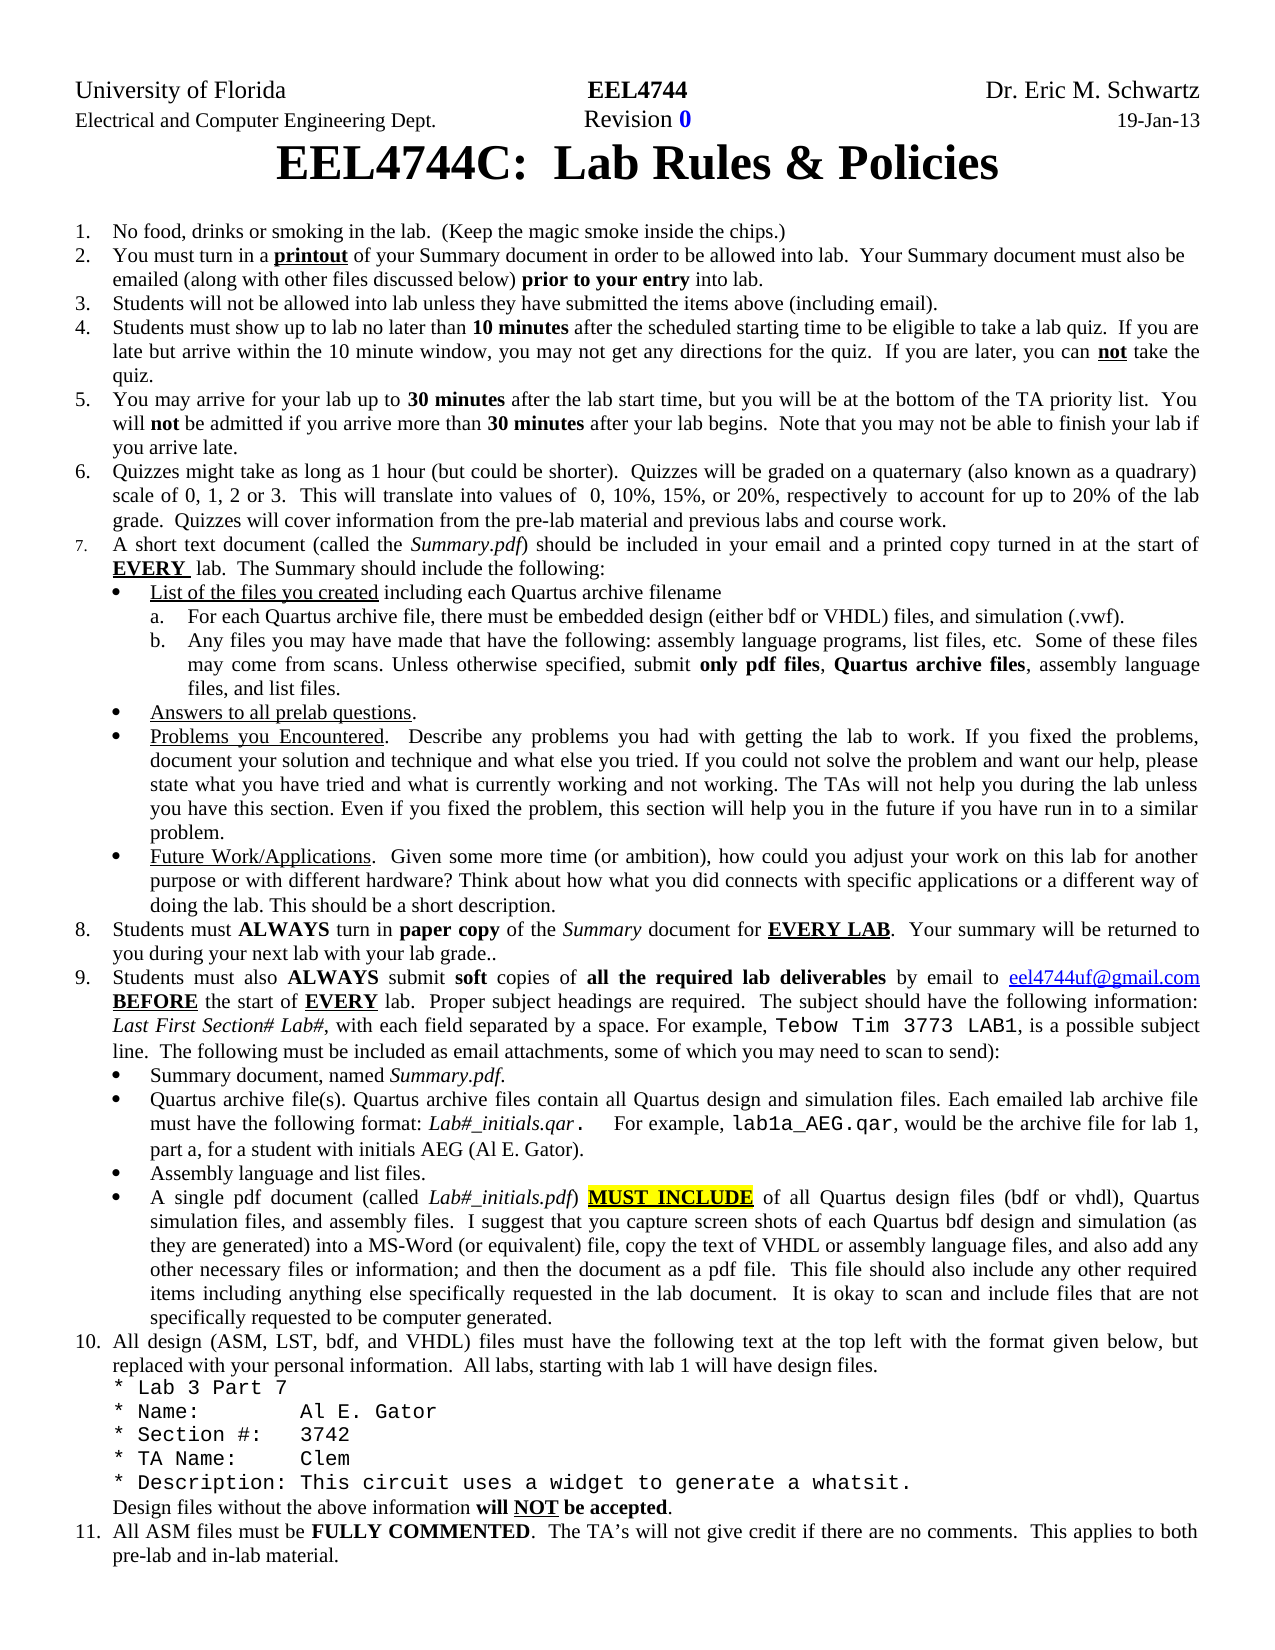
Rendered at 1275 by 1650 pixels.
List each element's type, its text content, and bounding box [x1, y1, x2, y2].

text * Section #: 3742 [112, 1424, 1200, 1448]
list Any files you may have made that have the following: assembly language programs, list files, etc. Some of these files may come from scans. Unless otherwise specified, submit only pdf files, Quartus archive files, assembly language files, and list files. [150, 628, 1200, 700]
text * Lab 3 Part 7 [112, 1377, 1200, 1401]
list All ASM files must be FULLY COMMENTED. The TA’s will not give credit if there are no comments. This applies to both pre-lab and in-lab material. [75, 1519, 1200, 1567]
list A short text document (called the Summary.pdf) should be included in your email and a printed copy turned in at the start of EVERY lab. The Summary should include the following: [75, 532, 1200, 580]
list Students must show up to lab no later than 10 minutes after the scheduled starting time to be eligible to take a lab quiz. If you are late but arrive within the 10 minute window, you may not get any directions for the quiz. If you are later, you can not take the quiz. [75, 315, 1200, 387]
list List of the files you created including each Quartus archive filename [112, 580, 1200, 604]
list No food, drinks or smoking in the lab. (Keep the magic smoke inside the chips.) [75, 219, 1200, 243]
list You must turn in a printout of your Summary document in order to be allowed into lab. Your Summary document must also be emailed (along with other files discussed below) prior to your entry into lab. [75, 243, 1200, 291]
list Future Work/Applications. Given some more time (or ambition), how could you adjust your work on this lab for another purpose or with different hardware? Think about how what you did connects with specific applications or a different way of doing the lab. This should be a short description. [112, 844, 1200, 917]
text Design files without the above information will NOT be accepted. [112, 1495, 1200, 1519]
list A single pdf document (called Lab#_initials.pdf) MUST INCLUDE of all Quartus design files (bdf or vhdl), Quartus simulation files, and assembly files. I suggest that you capture screen shots of each Quartus bdf design and simulation (as they are generated) into a MS-Word (or equivalent) file, copy the text of VHDL or assembly language files, and also add any other necessary files or information; and then the document as a pdf file. This file should also include any other required items including anything else specifically requested in the lab document. It is okay to scan and include files that are not specifically requested to be computer generated. [112, 1184, 1200, 1329]
text * Name: Al E. Gator [112, 1401, 1200, 1424]
text * Description: This circuit uses a widget to generate a whatsit. [112, 1472, 1200, 1495]
text * TA Name: Clem [112, 1448, 1200, 1472]
list Students will not be allowed into lab unless they have submitted the items above (including email). [75, 291, 1200, 315]
list Assembly language and list files. [112, 1161, 1200, 1184]
list Summary document, named Summary.pdf. [112, 1063, 1200, 1087]
list Quartus archive file(s). Quartus archive files contain all Quartus design and simulation files. Each emailed lab archive file must have the following format: Lab#_initials.qar. For example, lab1a_AEG.qar, would be the archive file for lab 1, part a, for a student with initials AEG (Al E. Gator). [112, 1087, 1200, 1161]
list All design (ASM, LST, bdf, and VHDL) files must have the following text at the top left with the format given below, but replaced with your personal information. All labs, starting with lab 1 will have design files. [75, 1329, 1200, 1377]
list You may arrive for your lab up to 30 minutes after the lab start time, but you will be at the bottom of the TA priority list. You will not be admitted if you arrive more than 30 minutes after your lab begins. Note that you may not be able to finish your lab if you arrive late. [75, 387, 1200, 459]
list For each Quartus archive file, there must be embedded design (either bdf or VHDL) files, and simulation (.vwf). [150, 604, 1200, 628]
list Problems you Encountered. Describe any problems you had with getting the lab to work. If you fixed the problems, document your solution and technique and what else you tried. If you could not solve the problem and want our help, please state what you have tried and what is currently working and not working. The TAs will not help you during the lab unless you have this section. Even if you fixed the problem, this section will help you in the future if you have run in to a similar problem. [112, 724, 1200, 844]
list Quizzes might take as long as 1 hour (but could be shorter). Quizzes will be graded on a quaternary (also known as a quadrary) scale of 0, 1, 2 or 3. This will translate into values of 0, 10%, 15%, or 20%, respectively to account for up to 20% of the lab grade. Quizzes will cover information from the pre-lab material and previous labs and course work. [75, 459, 1200, 532]
list Students must ALWAYS turn in paper copy of the Summary document for EVERY LAB. Your summary will be returned to you during your next lab with your lab grade.. [75, 917, 1200, 965]
list Students must also ALWAYS submit soft copies of all the required lab deliverables by email to eel4744uf@gmail.com BEFORE the start of EVERY lab. Proper subject headings are required. The subject should have the following information: Last First Section# Lab#, with each field separated by a space. For example, Tebow Tim 3773 LAB1, is a possible subject line. The following must be included as email attachments, some of which you may need to scan to send): [75, 965, 1200, 1063]
list Answers to all prelab questions. [112, 700, 1200, 724]
